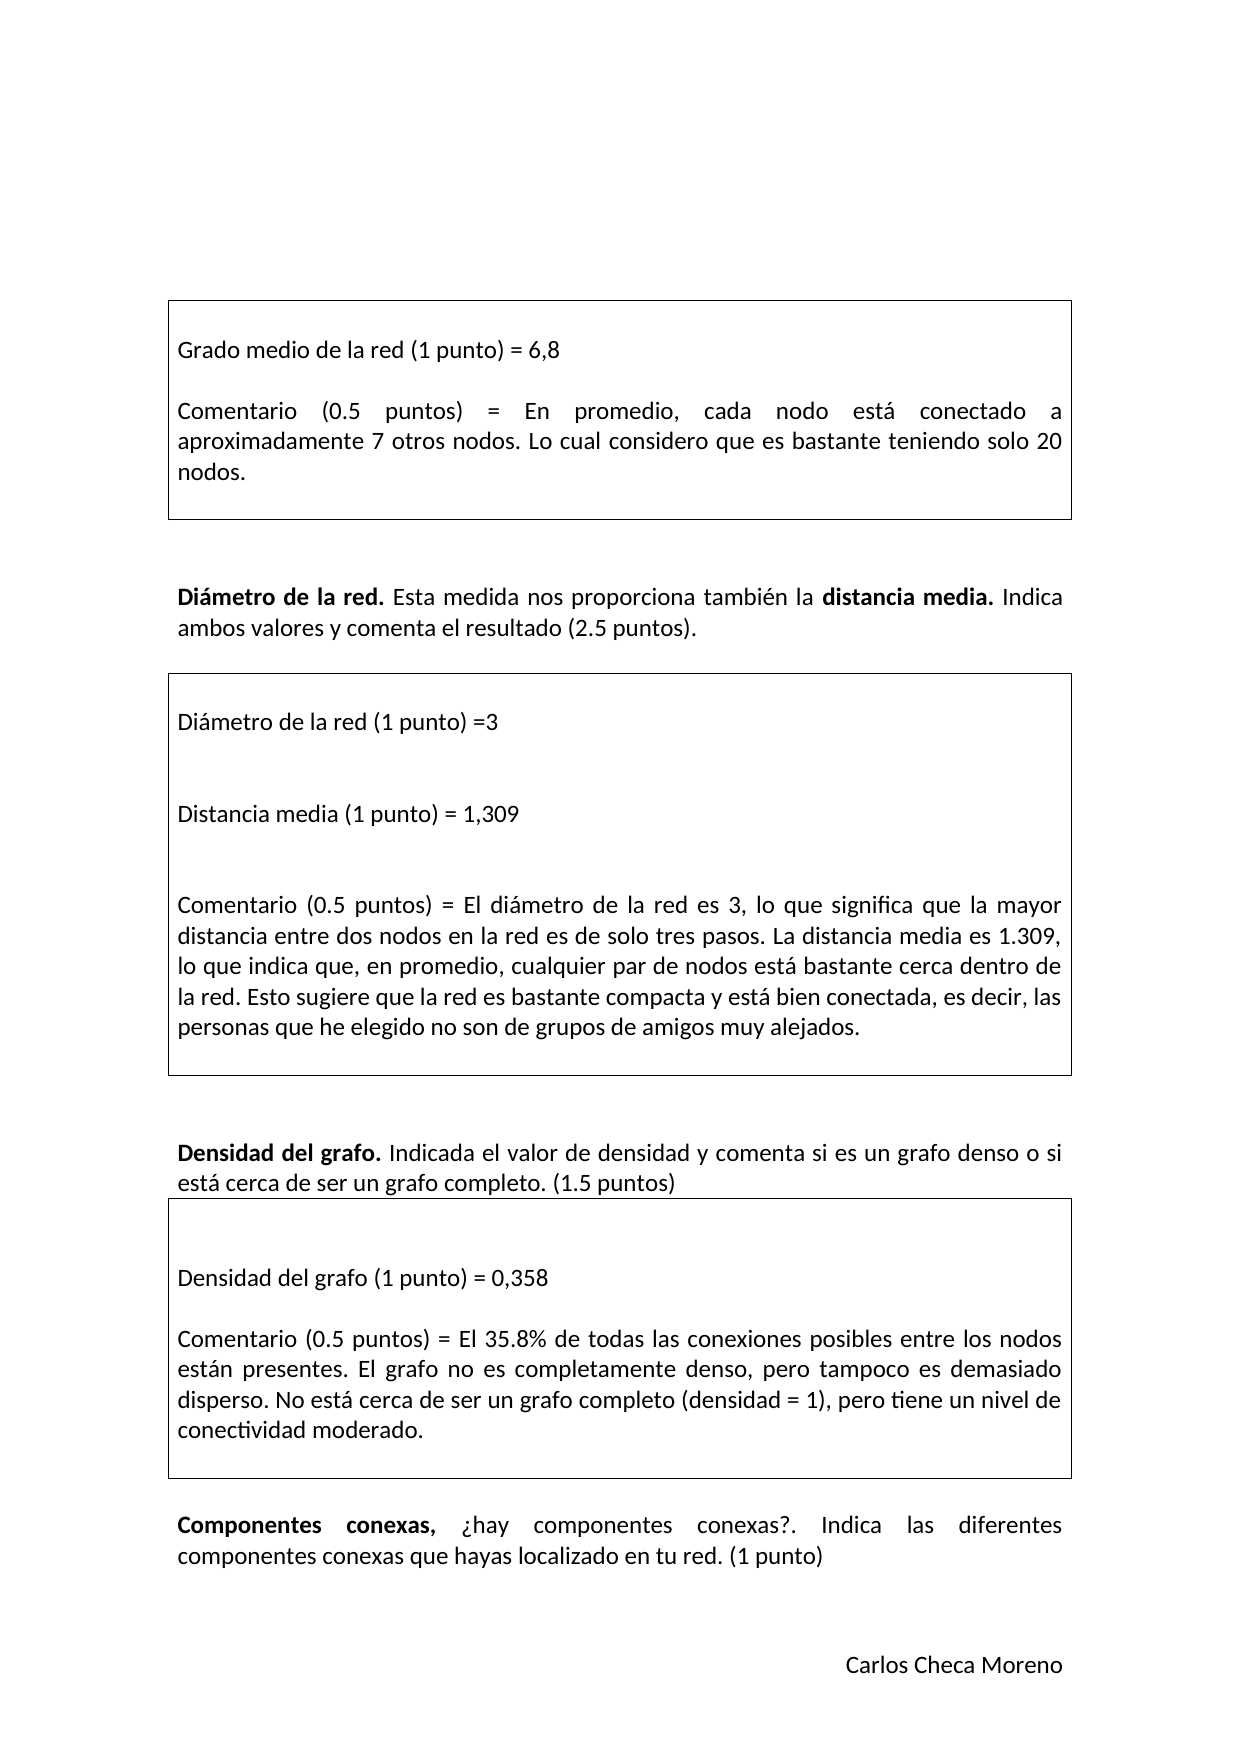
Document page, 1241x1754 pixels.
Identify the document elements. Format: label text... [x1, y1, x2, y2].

text Diámetro de la red. Esta medida nos proporciona también la distancia media. Indica ambos valores y comenta el resultado (2.5 puntos). [177, 581, 1063, 642]
text Grado medio de la red (1 punto) = 6,8 [177, 334, 1063, 364]
text Componentes conexas, ¿hay componentes conexas?. Indica las diferentes componentes conexas que hayas localizado en tu red. (1 punto) [177, 1509, 1063, 1570]
text Densidad del grafo. Indicada el valor de densidad y comenta si es un grafo denso o si está cerca de ser un grafo completo. (1.5 puntos) [177, 1137, 1063, 1198]
text Comentario (0.5 puntos) = El 35.8% de todas las conexiones posibles entre los nodos están presentes. El grafo no es completamente denso, pero tampoco es demasiado disperso. No está cerca de ser un grafo completo (densidad = 1), pero tiene un nivel de conectividad moderado. [177, 1323, 1063, 1445]
text Comentario (0.5 puntos) = En promedio, cada nodo está conectado a aproximadamente 7 otros nodos. Lo cual considero que es bastante teniendo solo 20 nodos. [177, 395, 1063, 486]
text Diámetro de la red (1 punto) =3 [177, 706, 1063, 737]
text Distancia media (1 punto) = 1,309 [177, 798, 1063, 828]
text Densidad del grafo (1 punto) = 0,358 [177, 1262, 1063, 1292]
text Comentario (0.5 puntos) = El diámetro de la red es 3, lo que significa que la mayor distancia entre dos nodos en la red es de solo tres pasos. La distancia media es 1.309, lo que indica que, en promedio, cualquier par de nodos está bastante cerca dentro de la red. Esto sugiere que la red es bastante compacta y está bien conectada, es decir, las personas que he elegido no son de grupos de amigos muy alejados. [177, 889, 1063, 1042]
